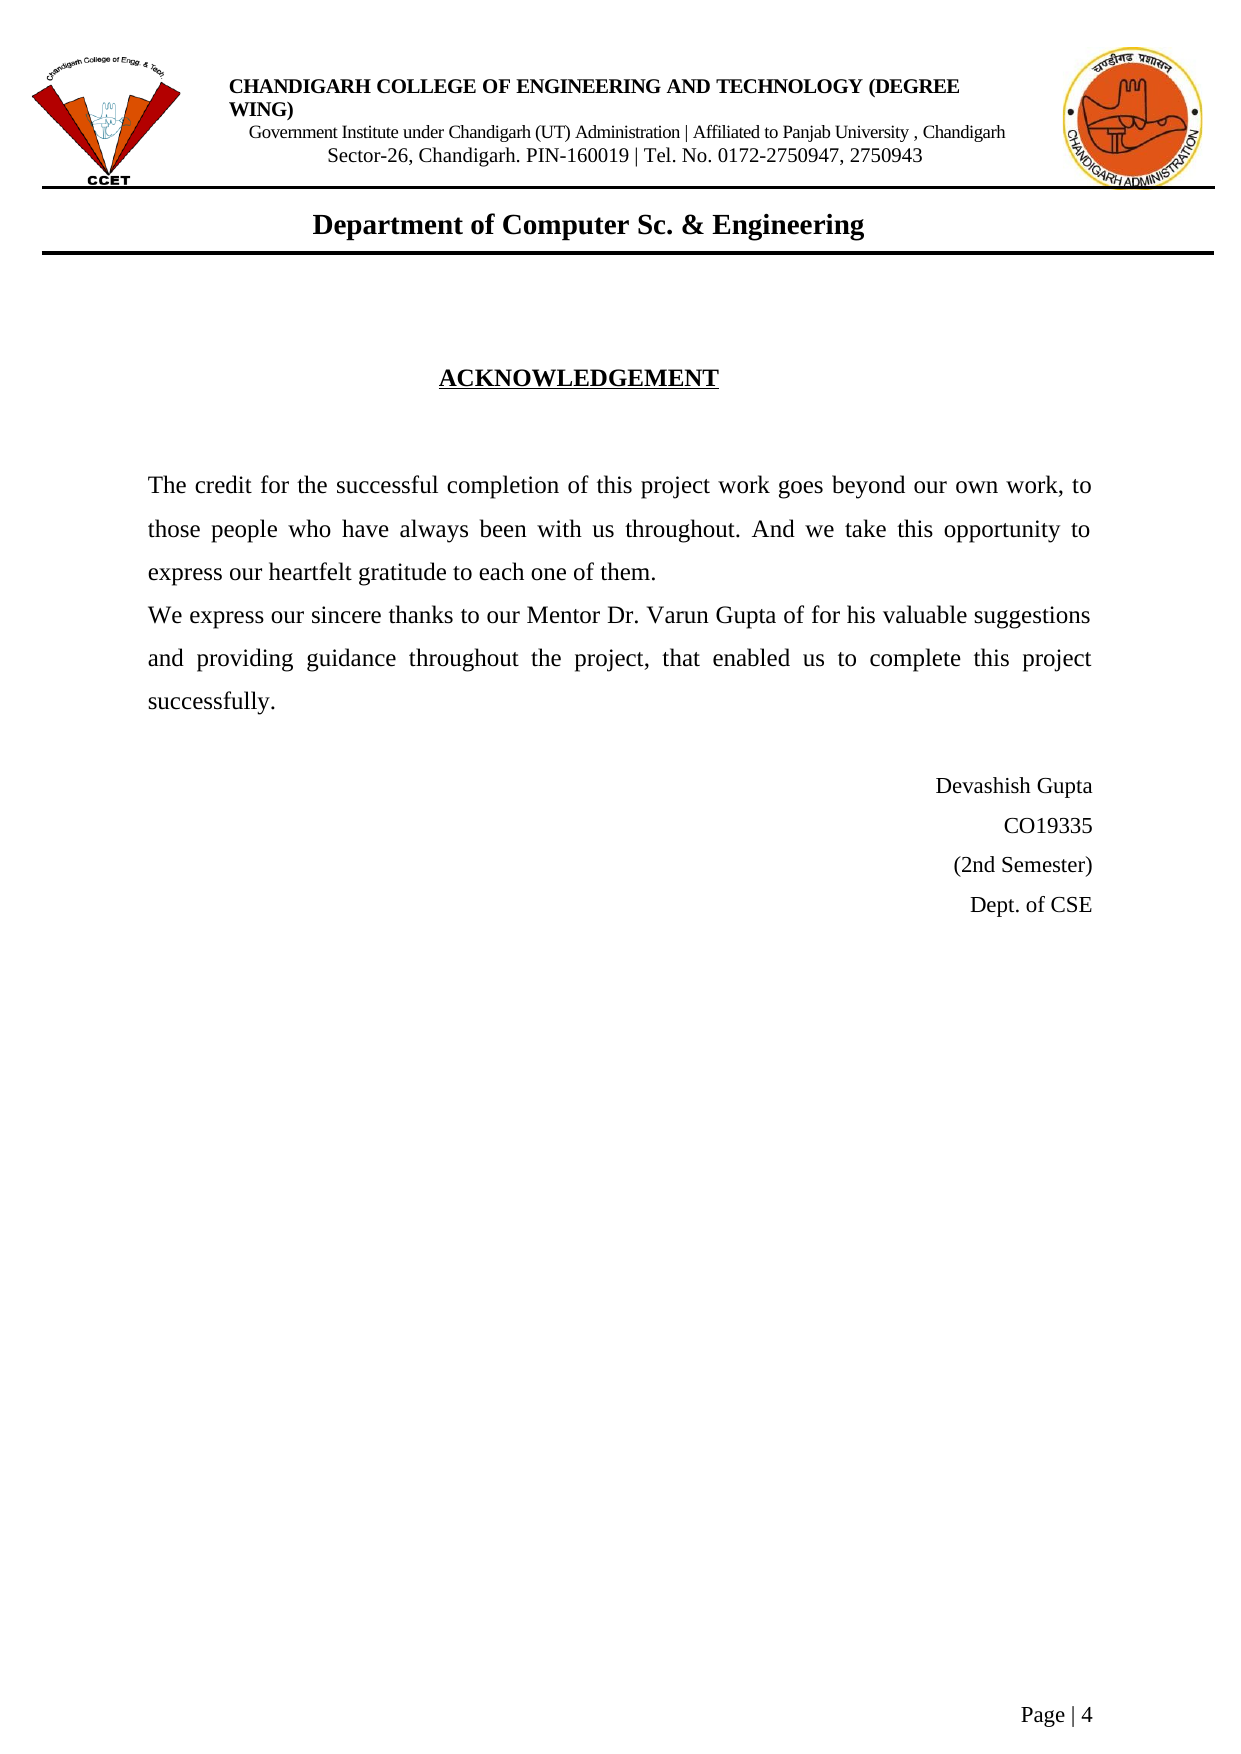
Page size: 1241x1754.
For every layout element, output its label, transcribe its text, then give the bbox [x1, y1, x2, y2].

text (2nd Semester) [59, 851, 1092, 878]
picture [31, 57, 181, 185]
text CO19335 [59, 812, 1092, 838]
text Devashish Gupta [59, 772, 1092, 799]
text We express our sincere thanks to our Mentor Dr. Varun Gupta of for his valuable suggestions and providing guidance throughout the project, that enabled us to complete this project successfully. [148, 600, 1092, 715]
text The credit for the successful completion of this project work goes beyond our own work, to those people who have always been with us throughout. And we take this opportunity to express our heartfelt gratitude to each one of them. [148, 471, 1092, 586]
text Dept. of CSE [59, 891, 1092, 917]
subtitle ACKNOWLEDGEMENT [65, 363, 1092, 392]
picture [1062, 47, 1203, 186]
subtitle Department of Computer Sc. & Engineering [84, 207, 1092, 240]
